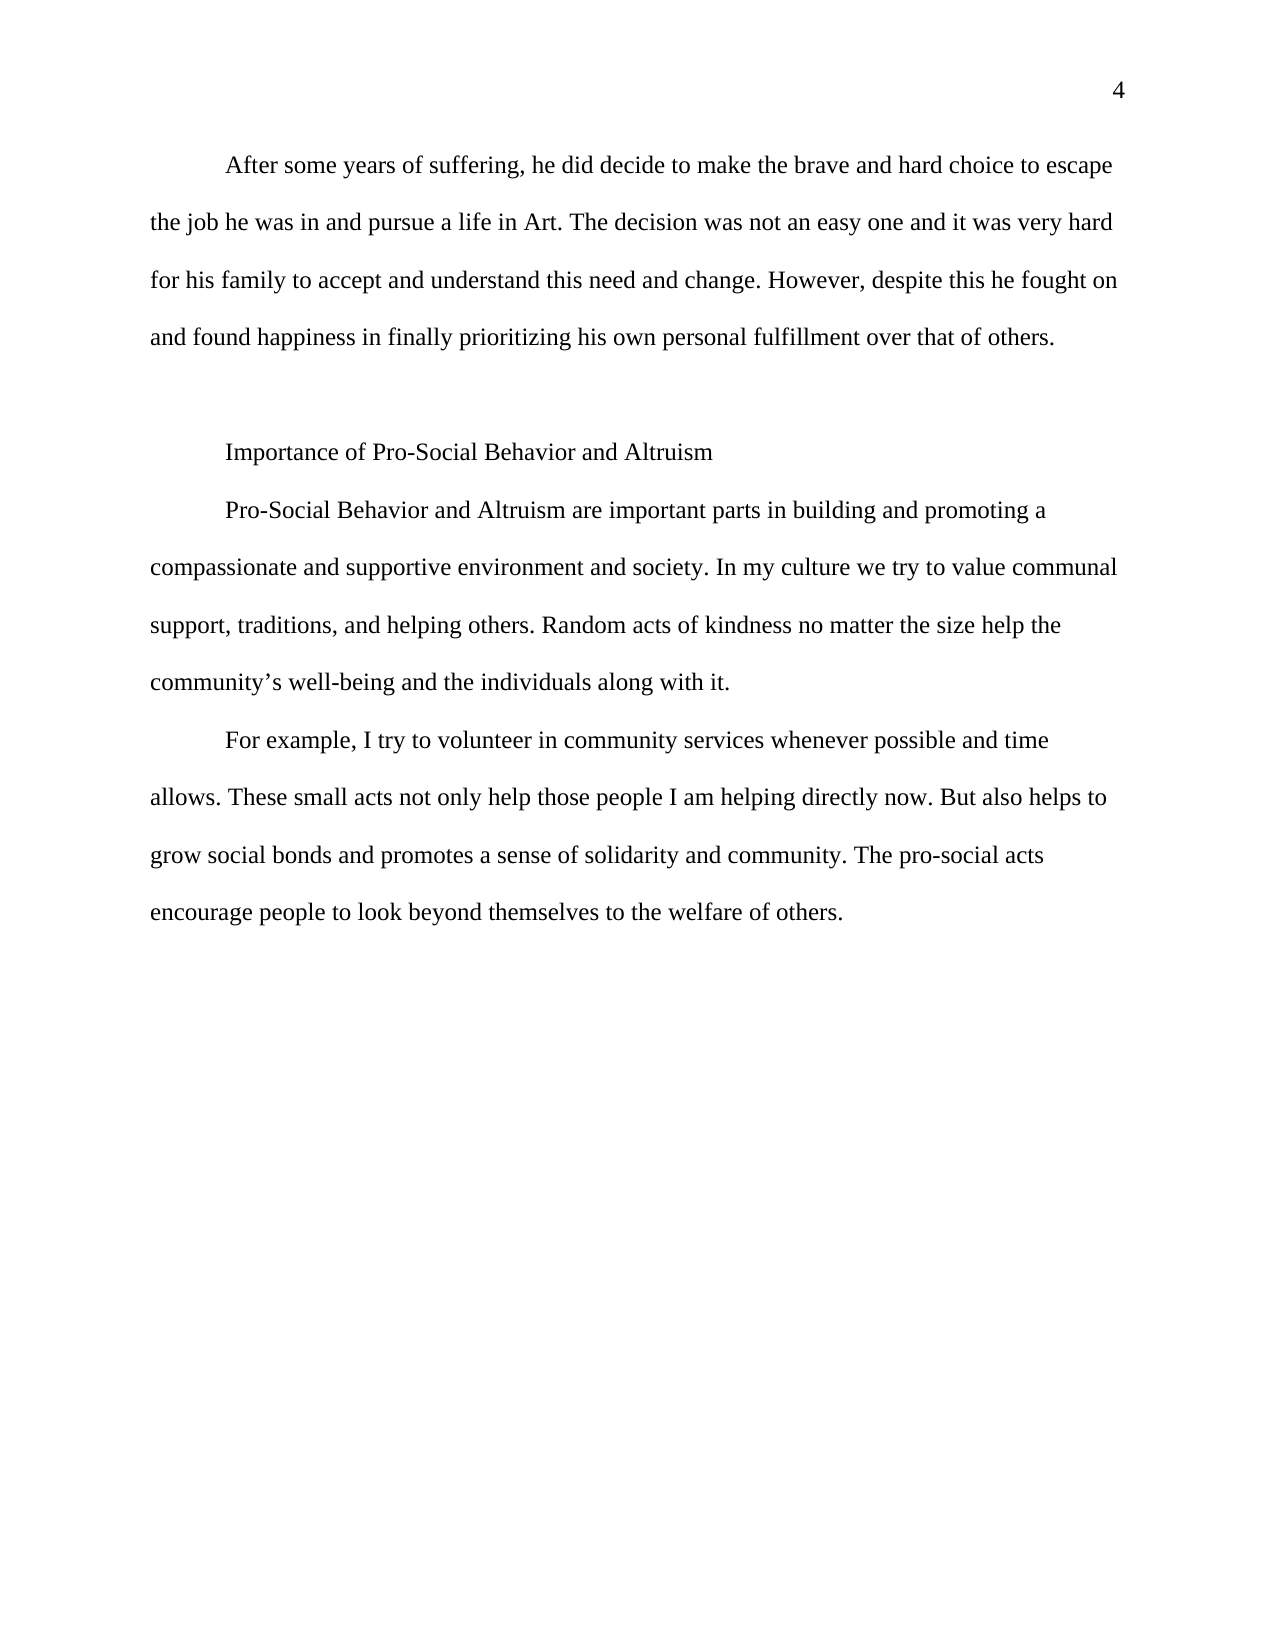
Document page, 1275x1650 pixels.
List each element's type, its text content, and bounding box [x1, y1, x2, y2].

text Pro-Social Behavior and Altruism are important parts in building and promoting a compassionate and supportive environment and society. In my culture we try to value communal support, traditions, and helping others. Random acts of kindness no matter the size help the community’s well-being and the individuals along with it. [150, 495, 1125, 696]
text After some years of suffering, he did decide to make the brave and hard choice to escape the job he was in and pursue a life in Art. The decision was not an easy one and it was very hard for his family to accept and understand this need and change. However, despite this he fought on and found happiness in finally prioritizing his own personal fulfillment over that of others. [150, 150, 1125, 351]
text Importance of Pro-Social Behavior and Altruism [150, 437, 1125, 466]
text For example, I try to volunteer in community services whenever possible and time allows. These small acts not only help those people I am helping directly now. But also helps to grow social bonds and promotes a sense of solidarity and community. The pro-social acts encourage people to look beyond themselves to the welfare of others. [150, 725, 1125, 926]
